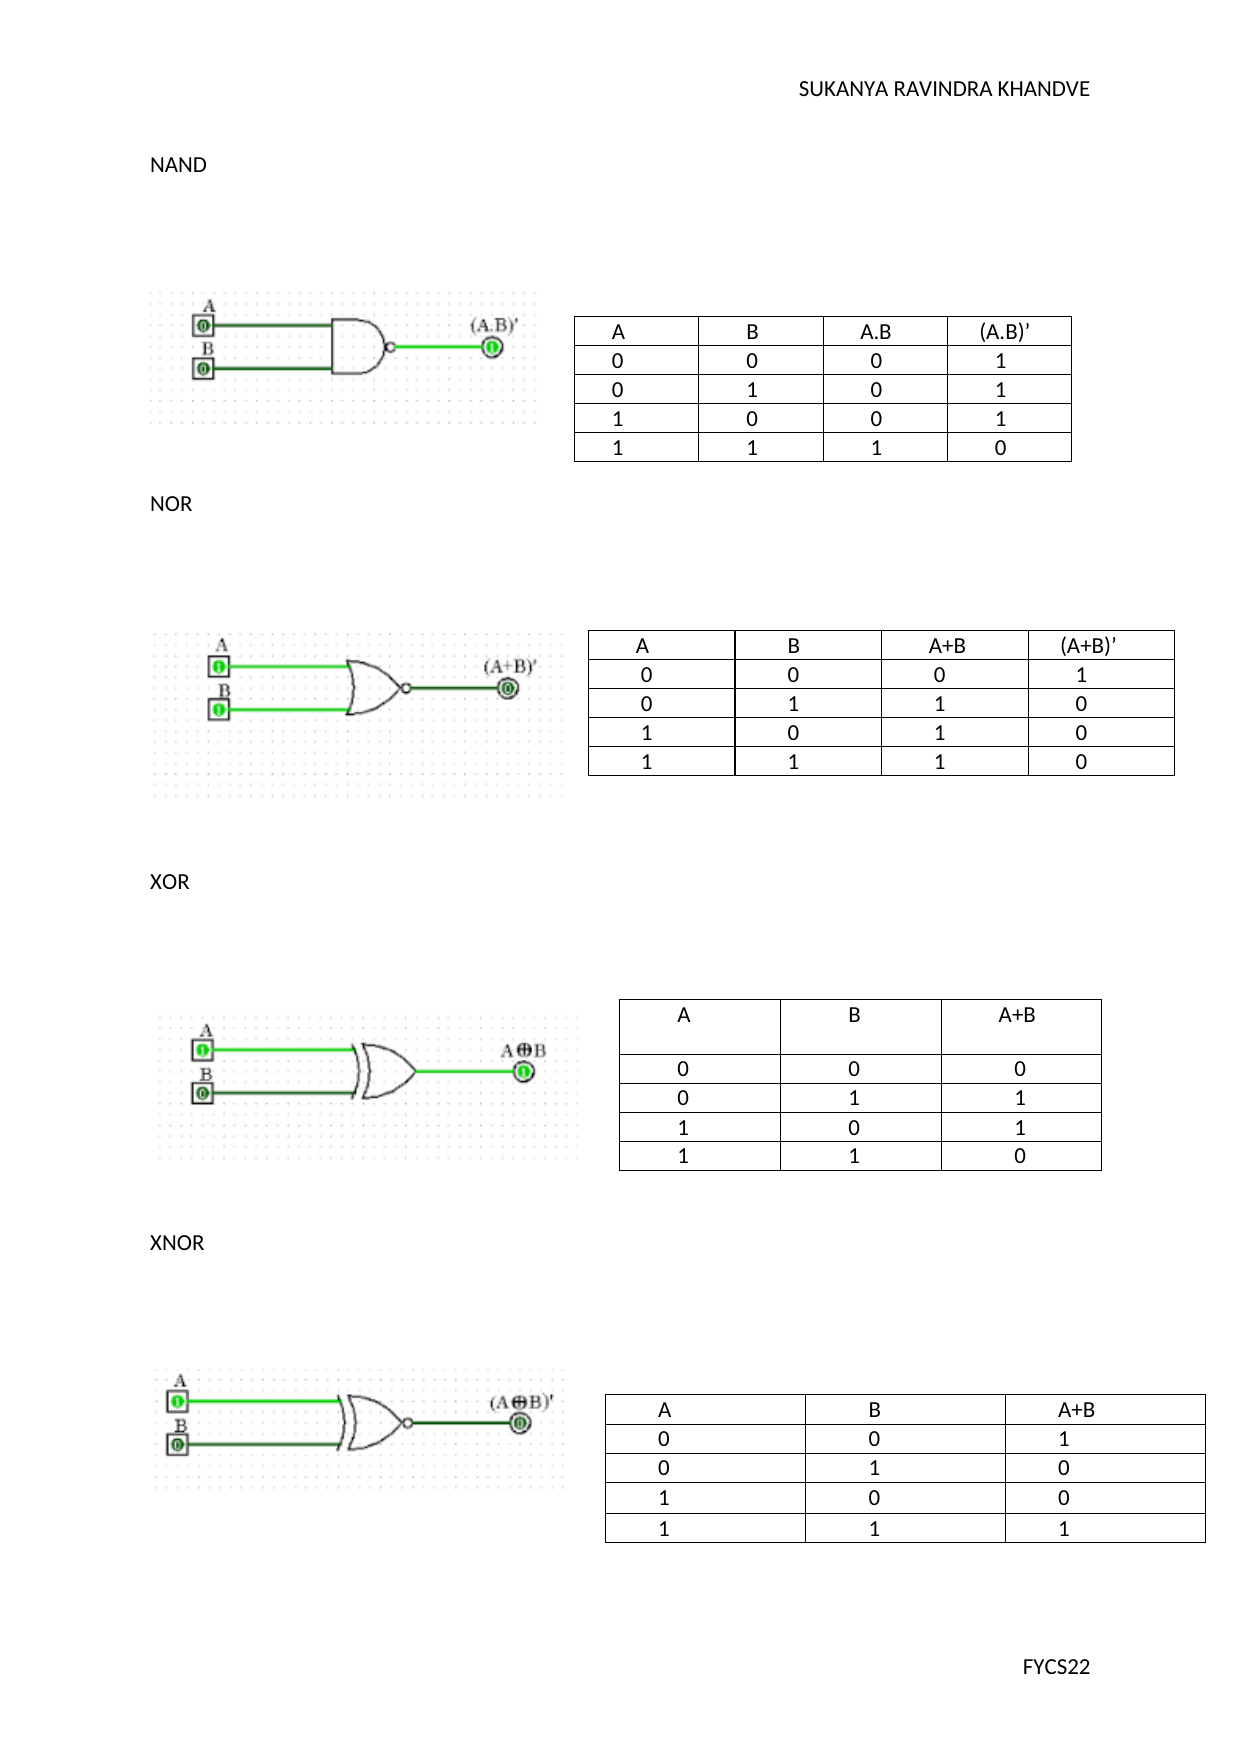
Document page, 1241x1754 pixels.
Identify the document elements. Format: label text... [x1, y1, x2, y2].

table_cell 1 [948, 404, 1071, 432]
table_cell 1 [699, 433, 823, 461]
table_cell 0 [942, 1142, 1101, 1170]
table_cell 1 [699, 375, 823, 403]
table_header (A+B)’ [1029, 631, 1174, 659]
table_cell 0 [781, 1113, 941, 1141]
table_header B [699, 317, 823, 345]
table_header A [575, 317, 698, 345]
table_cell 1 [942, 1084, 1101, 1112]
table_cell 1 [882, 718, 1028, 746]
text NOR [150, 489, 1090, 517]
table_cell 0 [575, 375, 698, 403]
table_cell 0 [699, 346, 823, 374]
table_cell 1 [882, 747, 1028, 775]
table_cell 0 [606, 1425, 805, 1452]
table_cell 1 [736, 747, 881, 775]
table_cell 0 [736, 660, 881, 688]
table_cell 0 [589, 660, 734, 688]
table_cell 1 [620, 1113, 780, 1141]
picture [150, 290, 538, 424]
text XOR [150, 867, 1090, 895]
table_header A+B [882, 631, 1028, 659]
table_cell 1 [882, 689, 1028, 717]
table_header B [736, 631, 881, 659]
table_cell 0 [736, 718, 881, 746]
table_cell 1 [781, 1142, 941, 1170]
table_cell 1 [948, 346, 1071, 374]
table_cell 0 [781, 1055, 941, 1082]
table_cell 0 [824, 346, 947, 374]
picture [150, 1008, 579, 1163]
table_cell 1 [575, 433, 698, 461]
table_header A+B [942, 1000, 1101, 1053]
text NAND [150, 150, 1090, 178]
table_cell 1 [589, 747, 734, 775]
table_cell 1 [781, 1084, 941, 1112]
table_cell 0 [620, 1055, 780, 1082]
text XNOR [150, 1228, 1090, 1256]
table_cell 0 [620, 1084, 780, 1112]
table_cell 0 [824, 404, 947, 432]
table_cell 0 [824, 375, 947, 403]
table_cell 0 [606, 1454, 805, 1482]
table_cell 0 [1029, 718, 1174, 746]
table_cell 0 [942, 1055, 1101, 1082]
table_header A [620, 1000, 780, 1053]
table_cell 0 [1029, 747, 1174, 775]
table_cell 0 [1029, 689, 1174, 717]
table_cell 1 [1006, 1514, 1205, 1542]
table_cell 1 [1029, 660, 1174, 688]
table_cell 0 [589, 689, 734, 717]
table_cell 1 [589, 718, 734, 746]
table_cell 1 [948, 375, 1071, 403]
table_header B [806, 1395, 1005, 1423]
table_cell 1 [606, 1483, 805, 1513]
table_cell 0 [699, 404, 823, 432]
table_cell 0 [806, 1483, 1005, 1513]
table_cell 0 [882, 660, 1028, 688]
table_cell 1 [606, 1514, 805, 1542]
table_header A+B [1006, 1395, 1205, 1423]
table_cell 0 [1006, 1454, 1205, 1482]
table_cell 0 [575, 346, 698, 374]
table_cell 1 [806, 1454, 1005, 1482]
table_cell 1 [736, 689, 881, 717]
table_cell 1 [806, 1514, 1005, 1542]
table_cell 1 [824, 433, 947, 461]
table_cell 1 [1006, 1425, 1205, 1452]
table_header (A.B)’ [948, 317, 1071, 345]
table_cell 1 [942, 1113, 1101, 1141]
table_header B [781, 1000, 941, 1053]
table_cell 1 [575, 404, 698, 432]
table_cell 0 [948, 433, 1071, 461]
table_header A [589, 631, 734, 659]
table_header A [606, 1395, 805, 1423]
table_header A.B [824, 317, 947, 345]
table_cell 0 [806, 1425, 1005, 1452]
picture [150, 1369, 568, 1494]
table_cell 0 [1006, 1483, 1205, 1513]
picture [150, 629, 563, 802]
table_cell 1 [620, 1142, 780, 1170]
